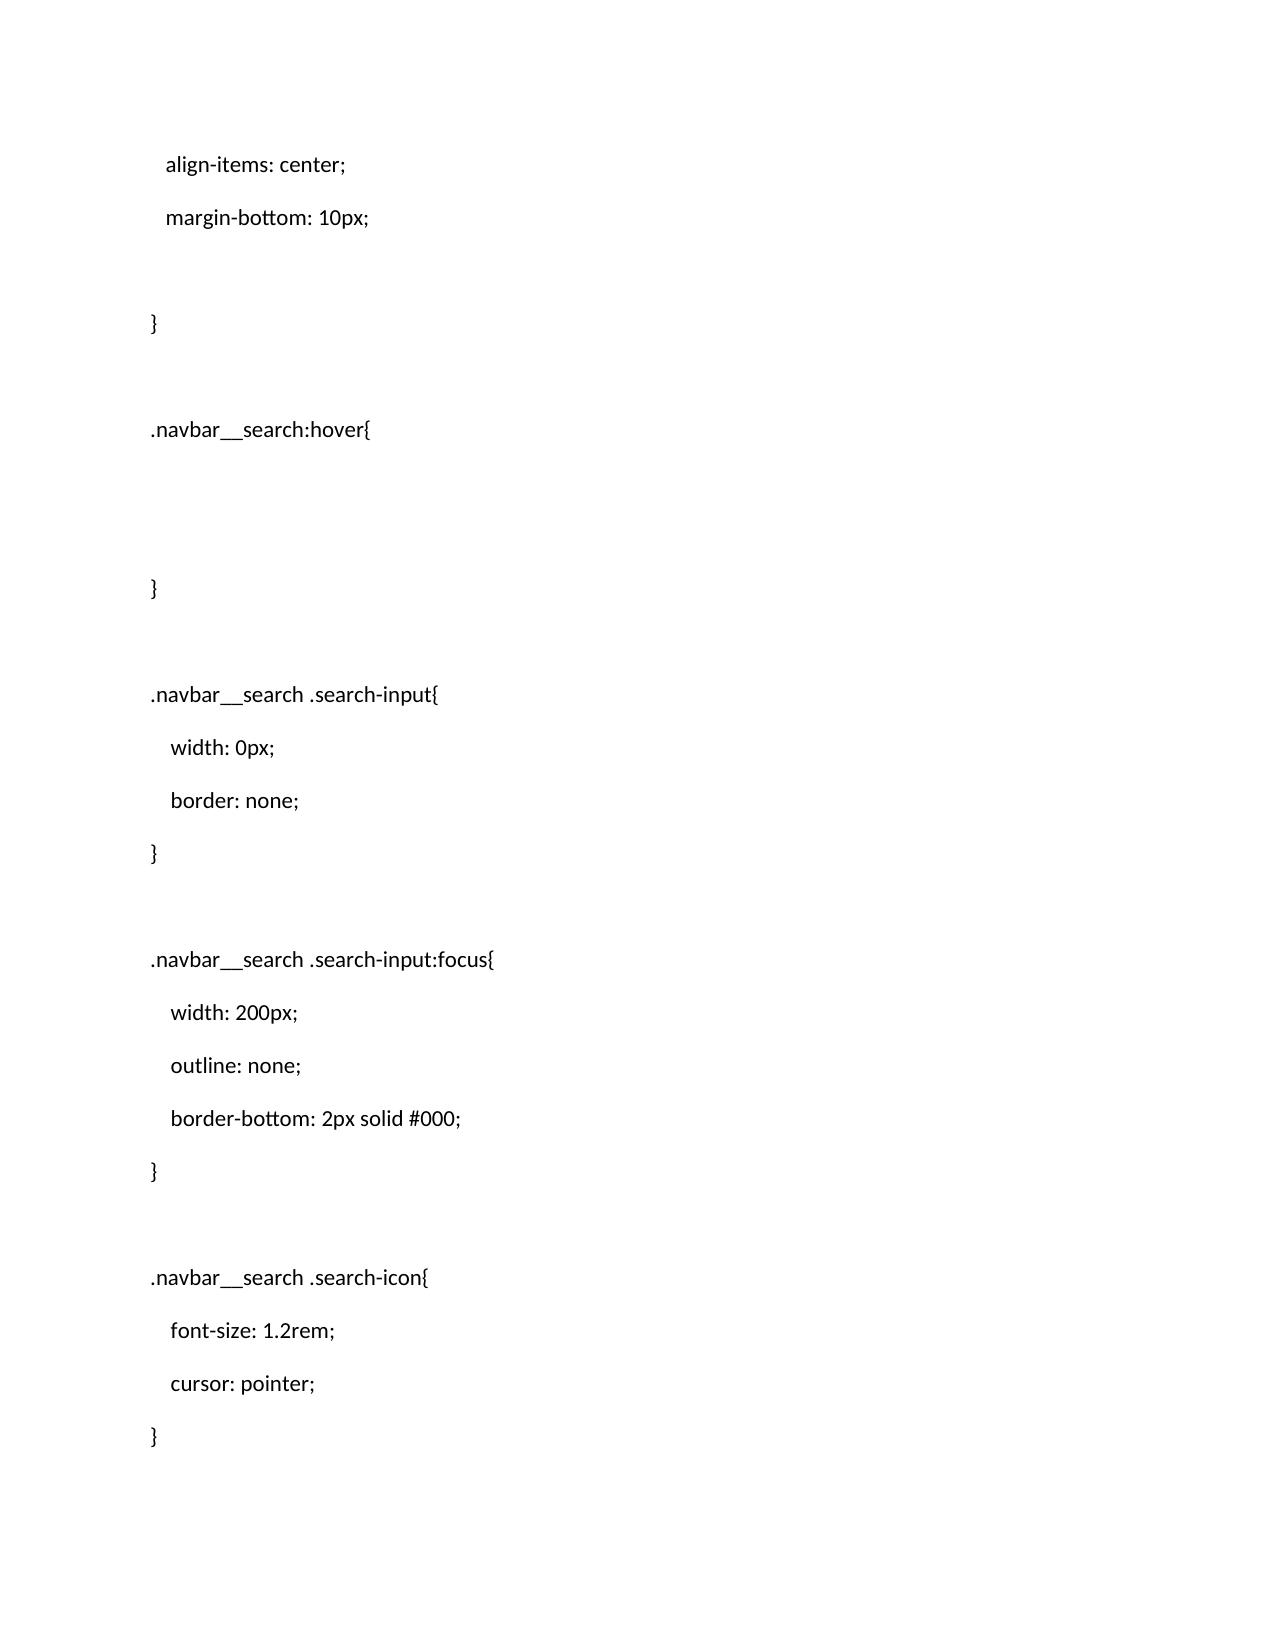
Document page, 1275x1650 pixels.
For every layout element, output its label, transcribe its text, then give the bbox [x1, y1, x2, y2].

text width: 0px; [150, 733, 1125, 761]
text .navbar__search .search-input{ [150, 680, 1125, 708]
text outline: none; [150, 1051, 1125, 1079]
text align-items: center; [150, 150, 1125, 178]
text margin-bottom: 10px; [150, 203, 1125, 231]
text } [150, 1157, 1125, 1185]
text } [150, 839, 1125, 867]
text .navbar__search:hover{ [150, 415, 1125, 443]
text } [150, 309, 1125, 337]
text .navbar__search .search-icon{ [150, 1263, 1125, 1291]
text border-bottom: 2px solid #000; [150, 1104, 1125, 1132]
text cursor: pointer; [150, 1369, 1125, 1397]
text .navbar__search .search-input:focus{ [150, 945, 1125, 973]
text font-size: 1.2rem; [150, 1316, 1125, 1344]
text } [150, 1422, 1125, 1451]
text width: 200px; [150, 998, 1125, 1026]
text border: none; [150, 786, 1125, 814]
text } [150, 574, 1125, 602]
